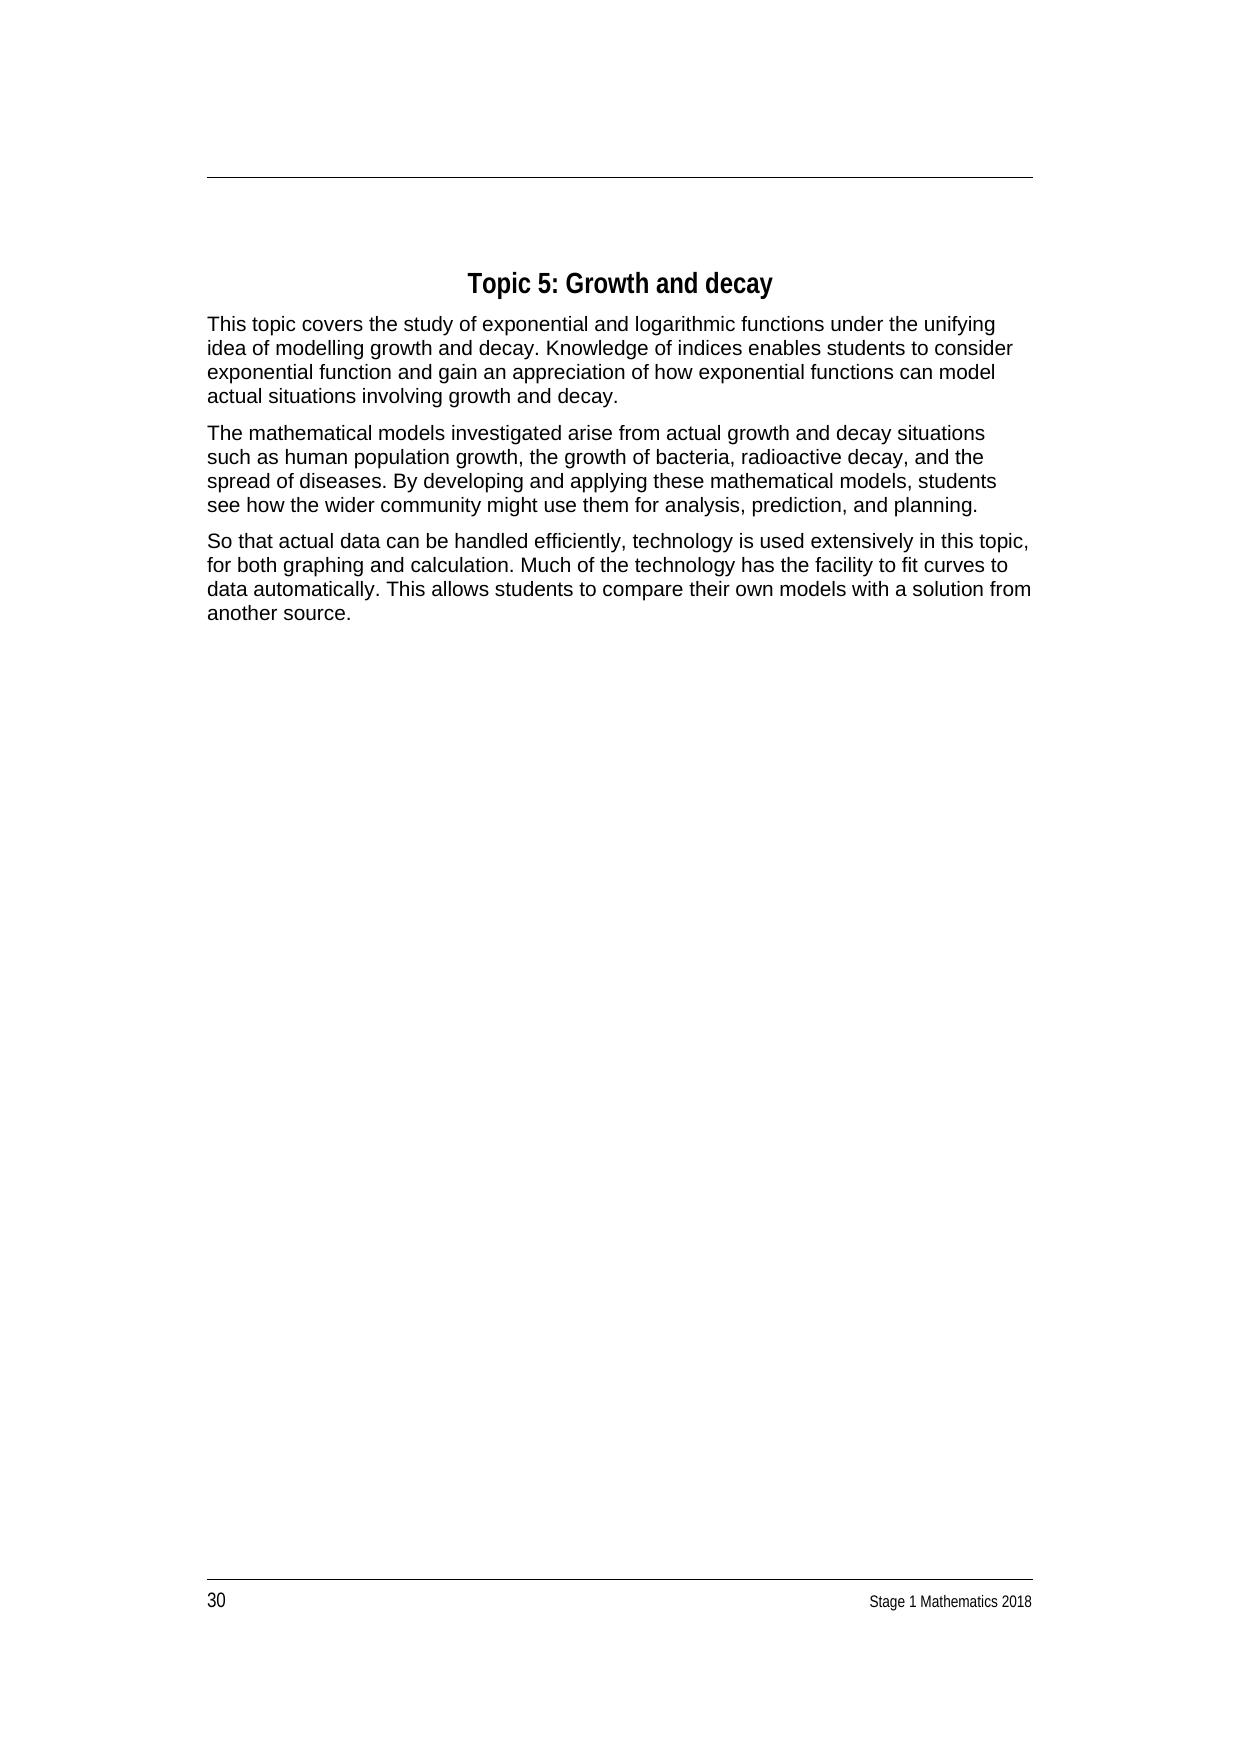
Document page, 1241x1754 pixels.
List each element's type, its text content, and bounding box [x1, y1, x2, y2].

text The mathematical models investigated arise from actual growth and decay situations such as human population growth, the growth of bacteria, radioactive decay, and the spread of diseases. By developing and applying these mathematical models, students see how the wider community might use them for analysis, prediction, and planning. [207, 421, 1033, 516]
text So that actual data can be handled efficiently, technology is used extensively in this topic, for both graphing and calculation. Much of the technology has the facility to fit curves to data automatically. This allows students to compare their own models with a solution from another source. [207, 529, 1033, 625]
text Topic 5: Growth and decay [207, 266, 1033, 300]
text This topic covers the study of exponential and logarithmic functions under the unifying idea of modelling growth and decay. Knowledge of indices enables students to consider exponential function and gain an appreciation of how exponential functions can model actual situations involving growth and decay. [207, 312, 1033, 408]
